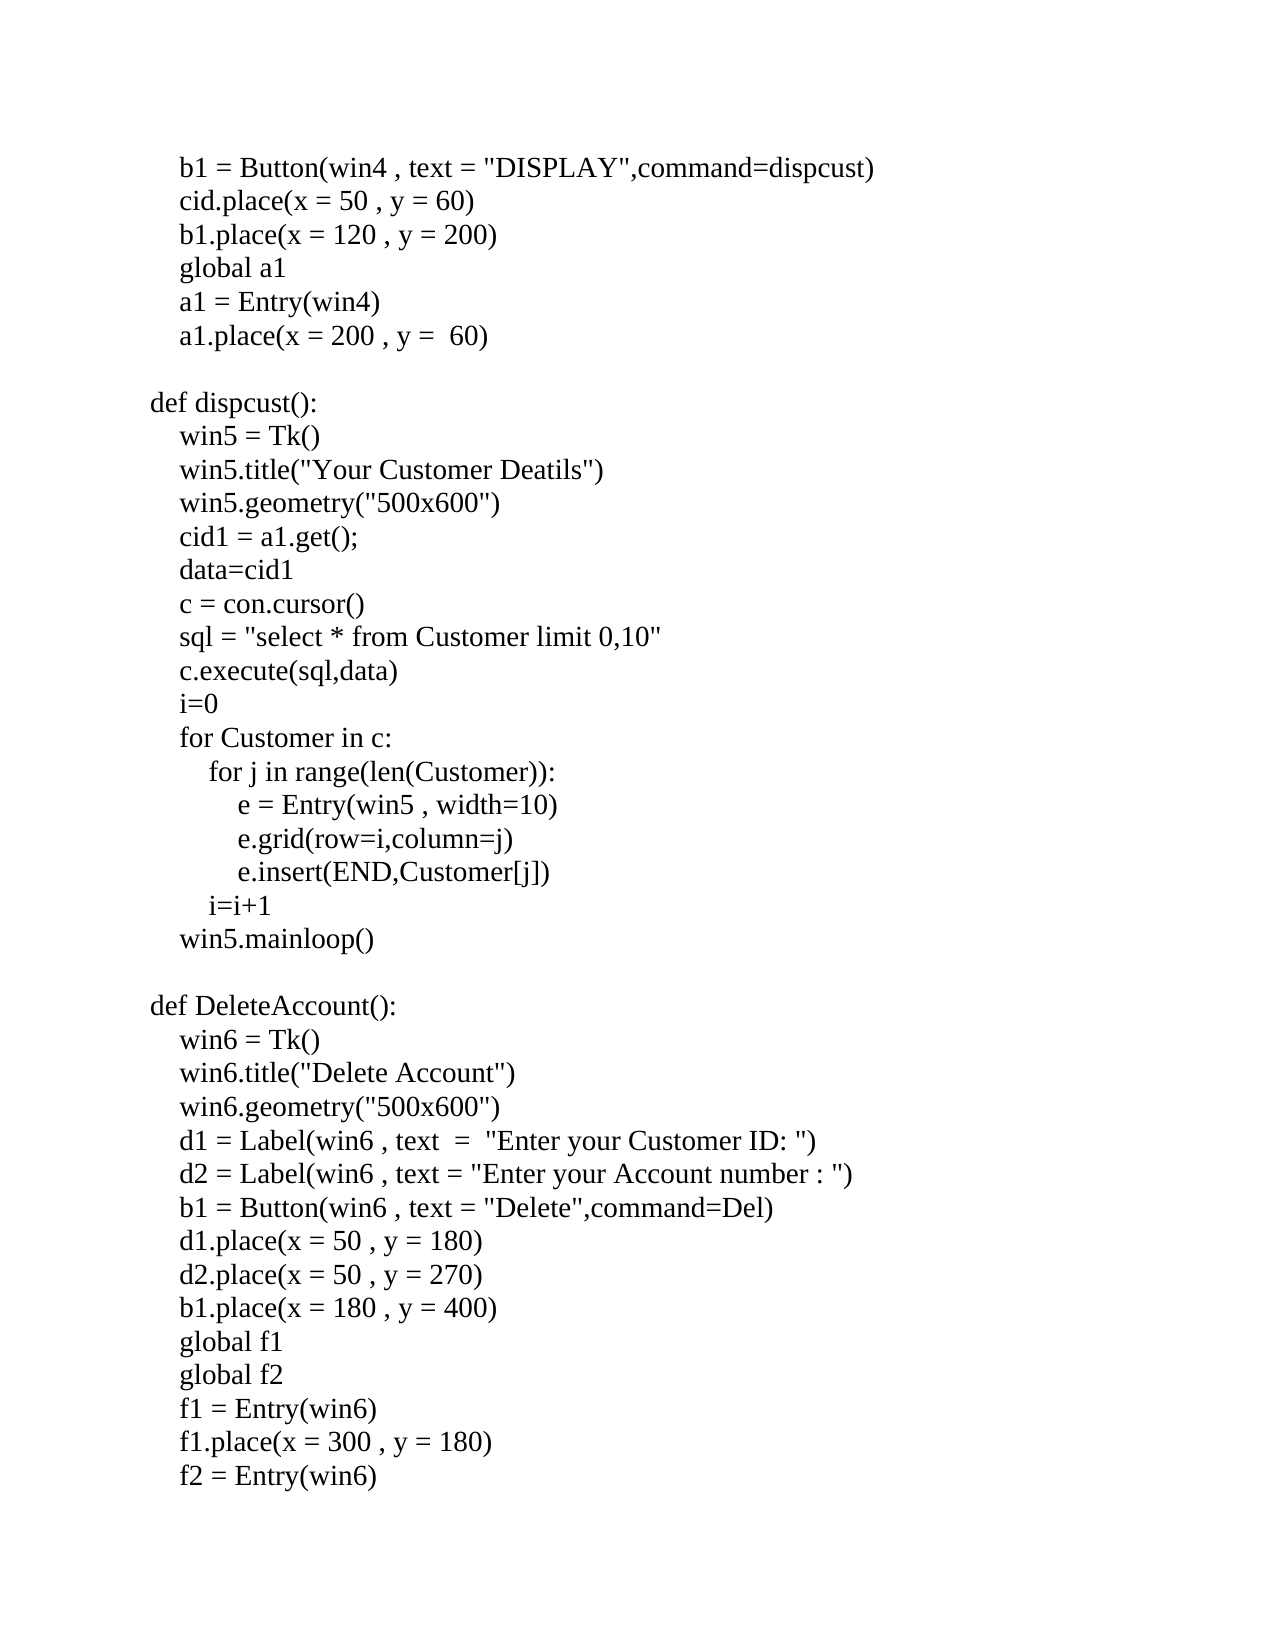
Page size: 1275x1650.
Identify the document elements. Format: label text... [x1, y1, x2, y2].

text c = con.cursor() [150, 586, 1125, 619]
text e = Entry(win5 , width=10) [150, 787, 1125, 821]
text win6.title("Delete Account") [150, 1056, 1125, 1089]
text def dispcust(): [150, 385, 1125, 418]
text win6.geometry("500x600") [150, 1089, 1125, 1123]
text global f1 [150, 1324, 1125, 1357]
text b1.place(x = 120 , y = 200) [150, 217, 1125, 251]
text i=0 [150, 687, 1125, 720]
text win5.geometry("500x600") [150, 485, 1125, 519]
text d2 = Label(win6 , text = "Enter your Account number : ") [150, 1156, 1125, 1190]
text win5.title("Your Customer Deatils") [150, 452, 1125, 485]
text cid1 = a1.get(); [150, 519, 1125, 552]
text def DeleteAccount(): [150, 988, 1125, 1022]
text d1 = Label(win6 , text = "Enter your Customer ID: ") [150, 1123, 1125, 1156]
text data=cid1 [150, 552, 1125, 586]
text cid.place(x = 50 , y = 60) [150, 183, 1125, 217]
text f1 = Entry(win6) [150, 1391, 1125, 1424]
text f2 = Entry(win6) [150, 1458, 1125, 1492]
text global a1 [150, 251, 1125, 284]
text d1.place(x = 50 , y = 180) [150, 1223, 1125, 1257]
text i=i+1 [150, 888, 1125, 921]
text d2.place(x = 50 , y = 270) [150, 1257, 1125, 1290]
text e.grid(row=i,column=j) [150, 821, 1125, 854]
text e.insert(END,Customer[j]) [150, 854, 1125, 888]
text b1 = Button(win4 , text = "DISPLAY",command=dispcust) [150, 150, 1125, 183]
text a1.place(x = 200 , y = 60) [150, 318, 1125, 351]
text win5.mainloop() [150, 921, 1125, 955]
text for Customer in c: [150, 720, 1125, 754]
text sql = "select * from Customer limit 0,10" [150, 619, 1125, 653]
text win6 = Tk() [150, 1022, 1125, 1056]
text c.execute(sql,data) [150, 653, 1125, 687]
text b1.place(x = 180 , y = 400) [150, 1290, 1125, 1324]
text win5 = Tk() [150, 418, 1125, 452]
text f1.place(x = 300 , y = 180) [150, 1424, 1125, 1458]
text for j in range(len(Customer)): [150, 754, 1125, 787]
text a1 = Entry(win4) [150, 284, 1125, 318]
text b1 = Button(win6 , text = "Delete",command=Del) [150, 1190, 1125, 1223]
text global f2 [150, 1357, 1125, 1391]
